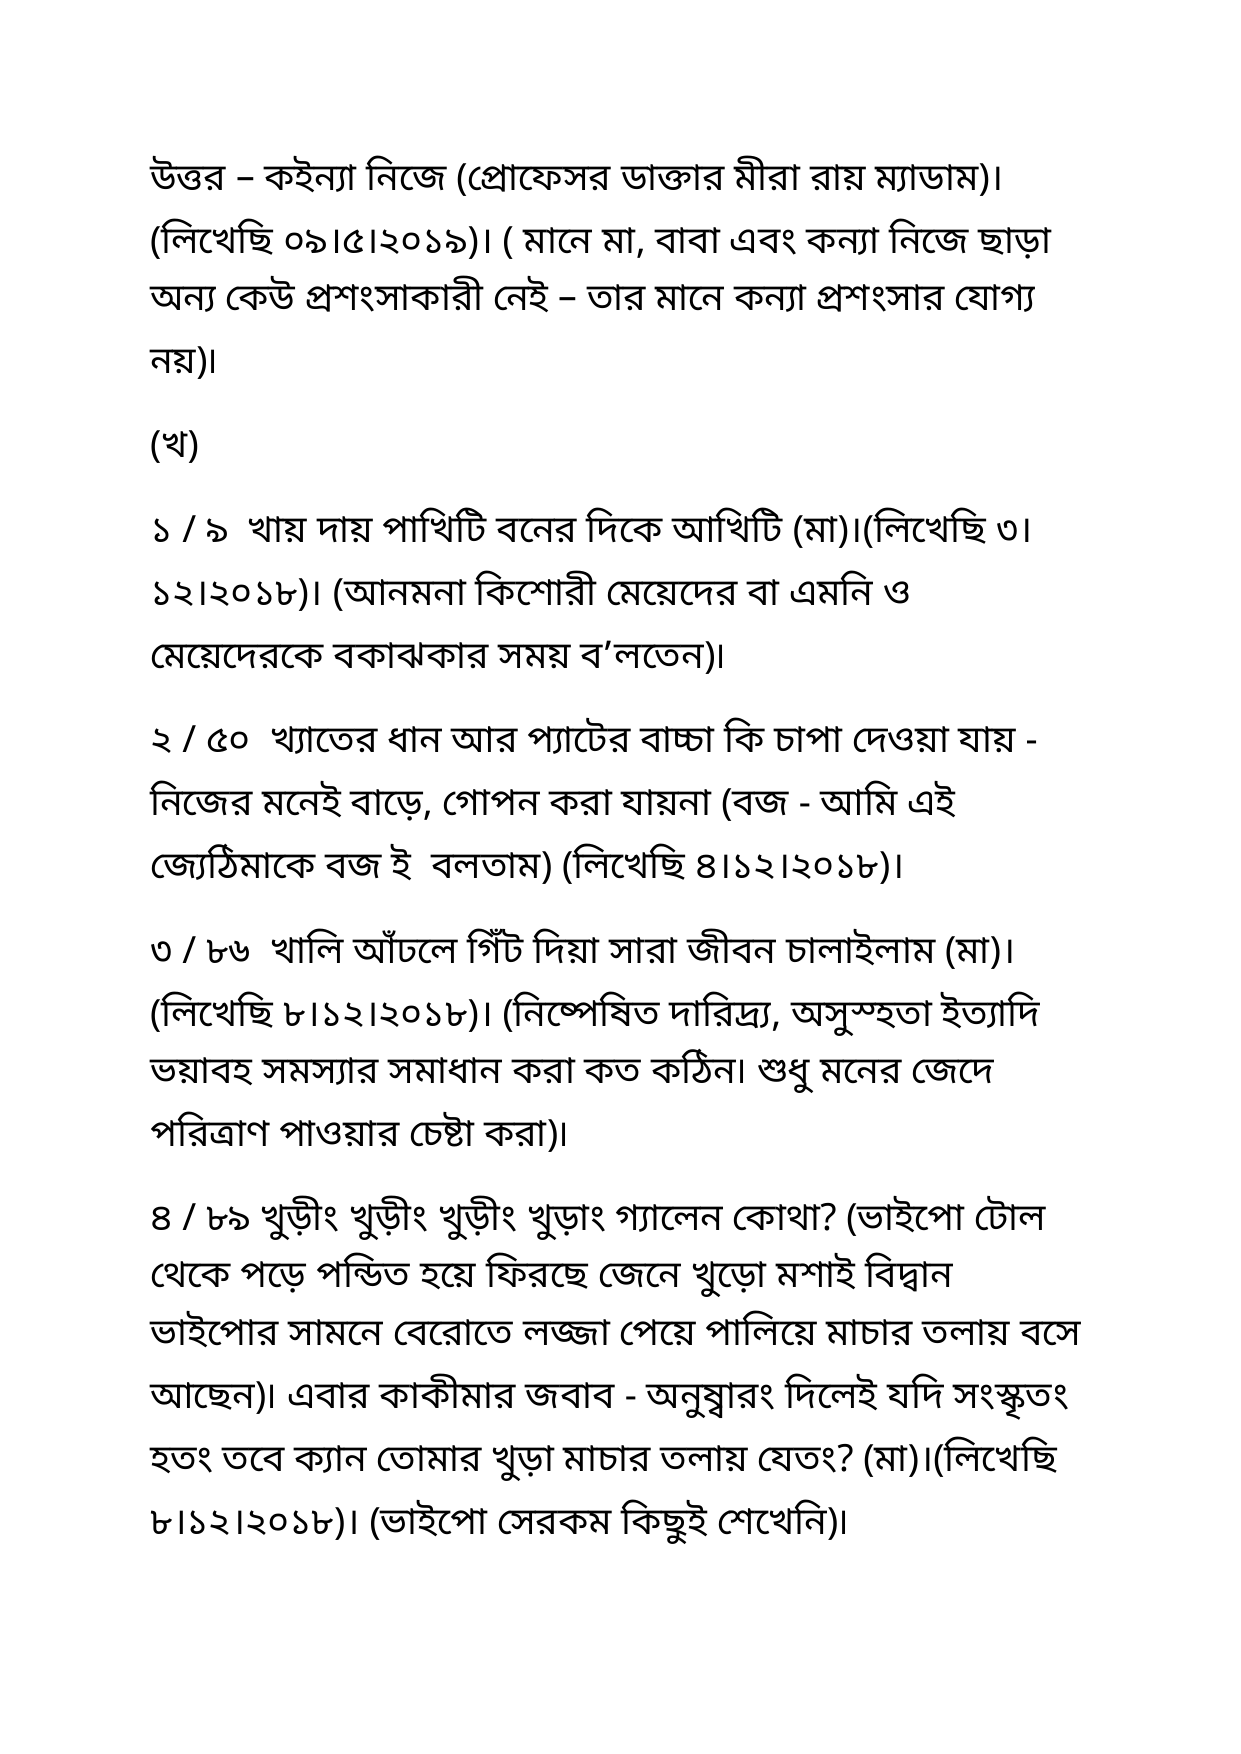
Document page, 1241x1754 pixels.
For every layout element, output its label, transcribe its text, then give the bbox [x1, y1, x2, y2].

text (খ) [150, 418, 1090, 473]
text ৪ / ৮৯ খুড়ীং খুড়ীং খুড়ীং খুড়াং গ্যালেন কোথা? (ভাইপো টোল থেকে পড়ে পন্ডিত হয়ে ফিরছে জেনে খুড়ো মশাই বিদ্বান ভাইপোর সামনে বেরোতে লজ্জা পেয়ে পালিয়ে মাচার তলায় বসে আছেন)৷ এবার কাকীমার জবাব - অনুষ্বারং দিলেই যদি সংস্কৃতং হতং তবে ক্যান তোমার খুড়া মাচার তলায় যেতং? (মা)।(লিখেছি ৮।১২।২০১৮)। (ভাইপো সেরকম কিছুই শেখেনি)৷ [150, 1191, 1090, 1549]
text ৩ / ৮৬ খালি আঁঢলে গিঁট দিয়া সারা জীবন চালাইলাম (মা)।(লিখেছি ৮।১২।২০১৮)। (নিষ্পেষিত দারিদ্র্য, অসুস্হতা ইত্যাদি ভয়াবহ সমস্যার সমাধান করা কত কঠিন৷ শুধু মনের জেদে পরিত্রাণ পাওয়ার চেষ্টা করা)৷ [150, 923, 1090, 1162]
text উত্তর – কইন্যা নিজে (প্রোফেসর ডাক্তার মীরা রায় ম্যাডাম)।(লিখেছি ০৯।৫।২০১৯)। ( মানে মা, বাবা এবং কন্যা নিজে ছাড়া অন্য কেউ প্রশংসাকারী নেই – তার মানে কন্যা প্রশংসার যোগ্য নয়)৷ [150, 150, 1090, 388]
text ১ / ৯ খায় দায় পাখিটি বনের দিকে আখিটি (মা)।(লিখেছি ৩।১২।২০১৮)। (আনমনা কিশোরী মেয়েদের বা এমনি ও মেয়েদেরকে বকাঝকার সময় ব’লতেন)৷ [150, 502, 1090, 683]
text ২ / ৫০ খ্যাতের ধান আর প্যাটের বাচ্চা কি চাপা দেওয়া যায় - নিজের মনেই বাড়ে, গোপন করা যায়না (বজ - আমি এই জ্যেঠিমাকে বজ ই বলতাম) (লিখেছি ৪।১২।২০১৮)। [150, 713, 1090, 894]
